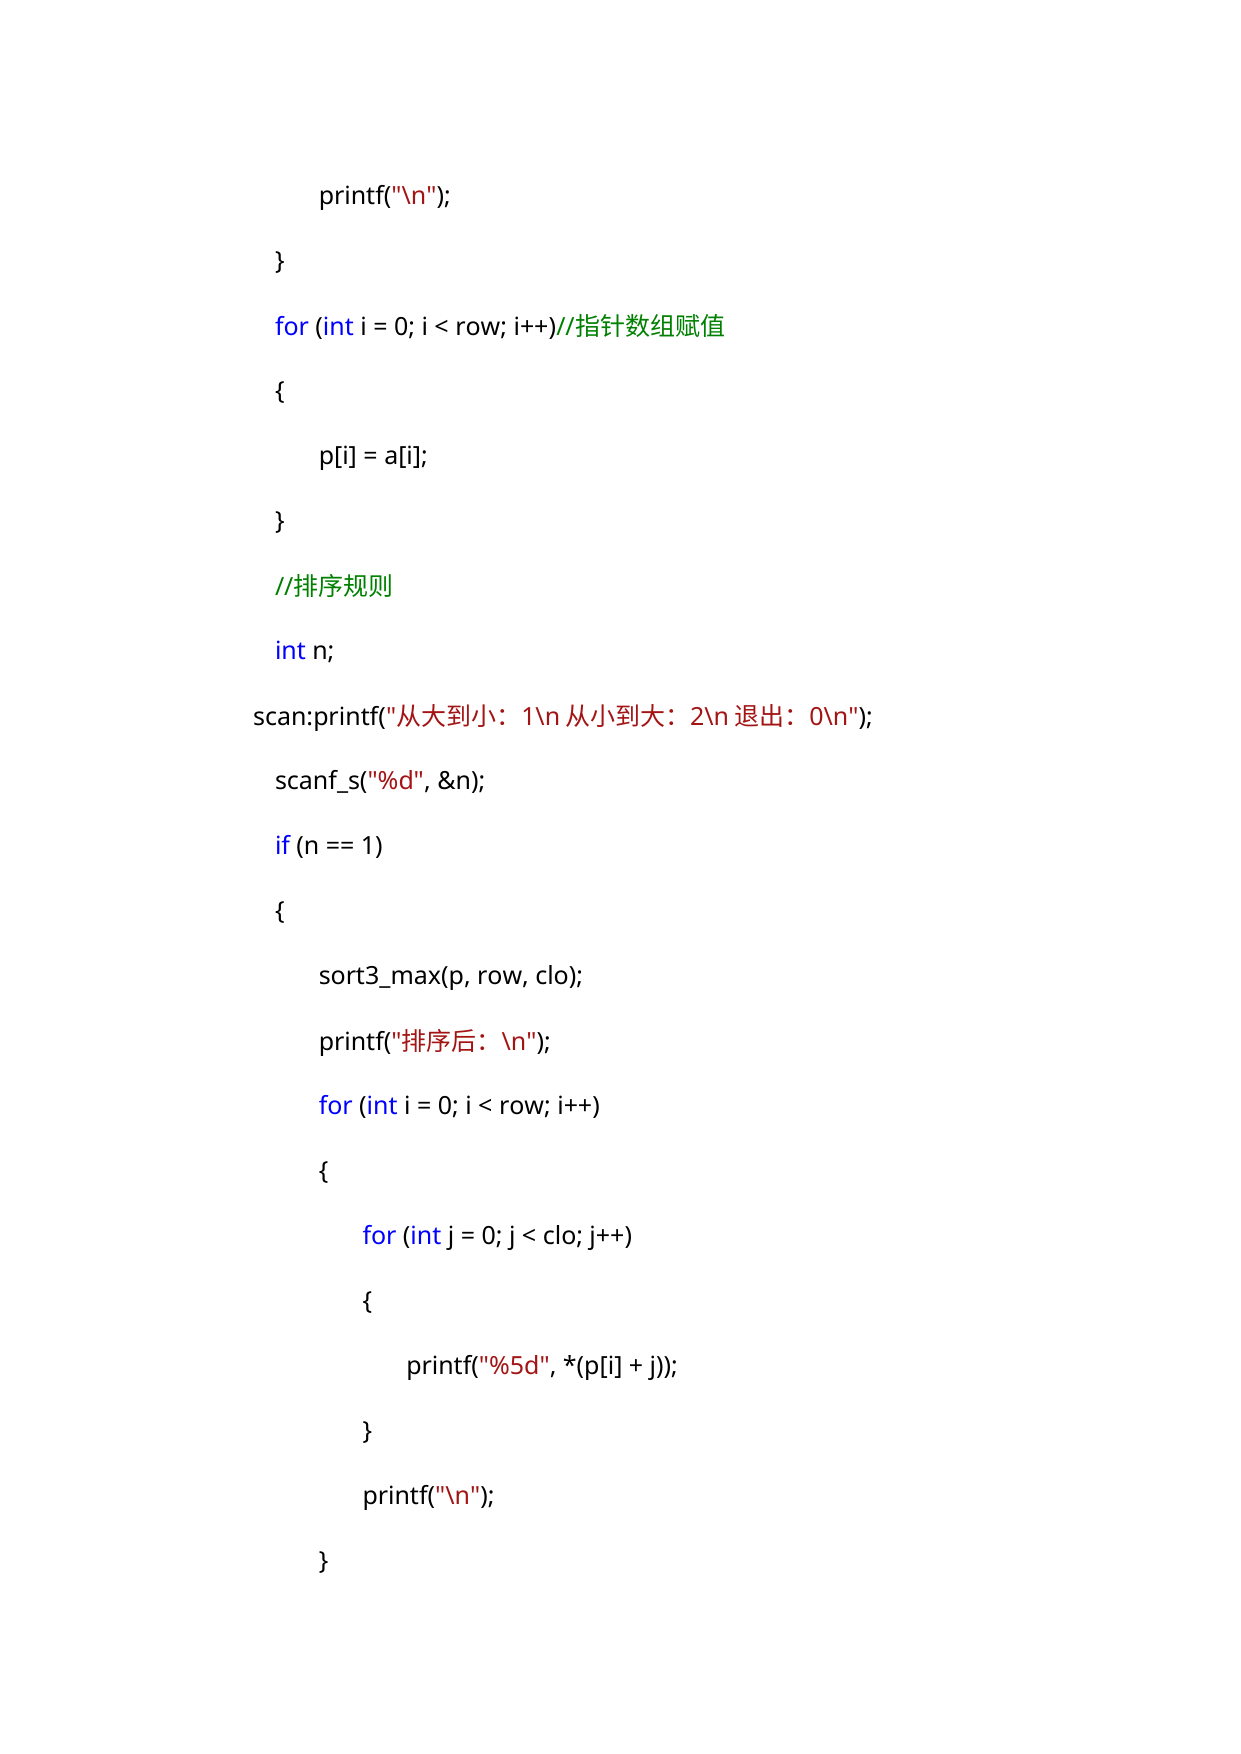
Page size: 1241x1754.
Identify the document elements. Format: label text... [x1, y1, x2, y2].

text { [253, 1137, 1053, 1202]
text { [253, 877, 1053, 942]
text printf("排序后：\n"); [253, 1007, 1053, 1072]
text //排序规则 [253, 552, 1053, 617]
text } [253, 227, 1053, 292]
text if (n == 1) [253, 812, 1053, 877]
text p[i] = a[i]; [253, 422, 1053, 487]
text sort3_max(p, row, clo); [253, 942, 1053, 1007]
text { [253, 1267, 1053, 1332]
text { [253, 357, 1053, 422]
text printf("\n"); [253, 162, 1053, 227]
text int n; [253, 617, 1053, 682]
text printf("%5d", *(p[i] + j)); [253, 1332, 1053, 1397]
text scan:printf("从大到小：1\n从小到大：2\n退出：0\n"); [253, 682, 1053, 747]
text for (int j = 0; j < clo; j++) [253, 1202, 1053, 1267]
text } [253, 1397, 1053, 1462]
text } [253, 487, 1053, 552]
text printf("\n"); [253, 1462, 1053, 1527]
text scanf_s("%d", &n); [253, 747, 1053, 812]
text for (int i = 0; i < row; i++) [253, 1072, 1053, 1137]
text for (int i = 0; i < row; i++)//指针数组赋值 [253, 292, 1053, 357]
text } [253, 1527, 1053, 1592]
